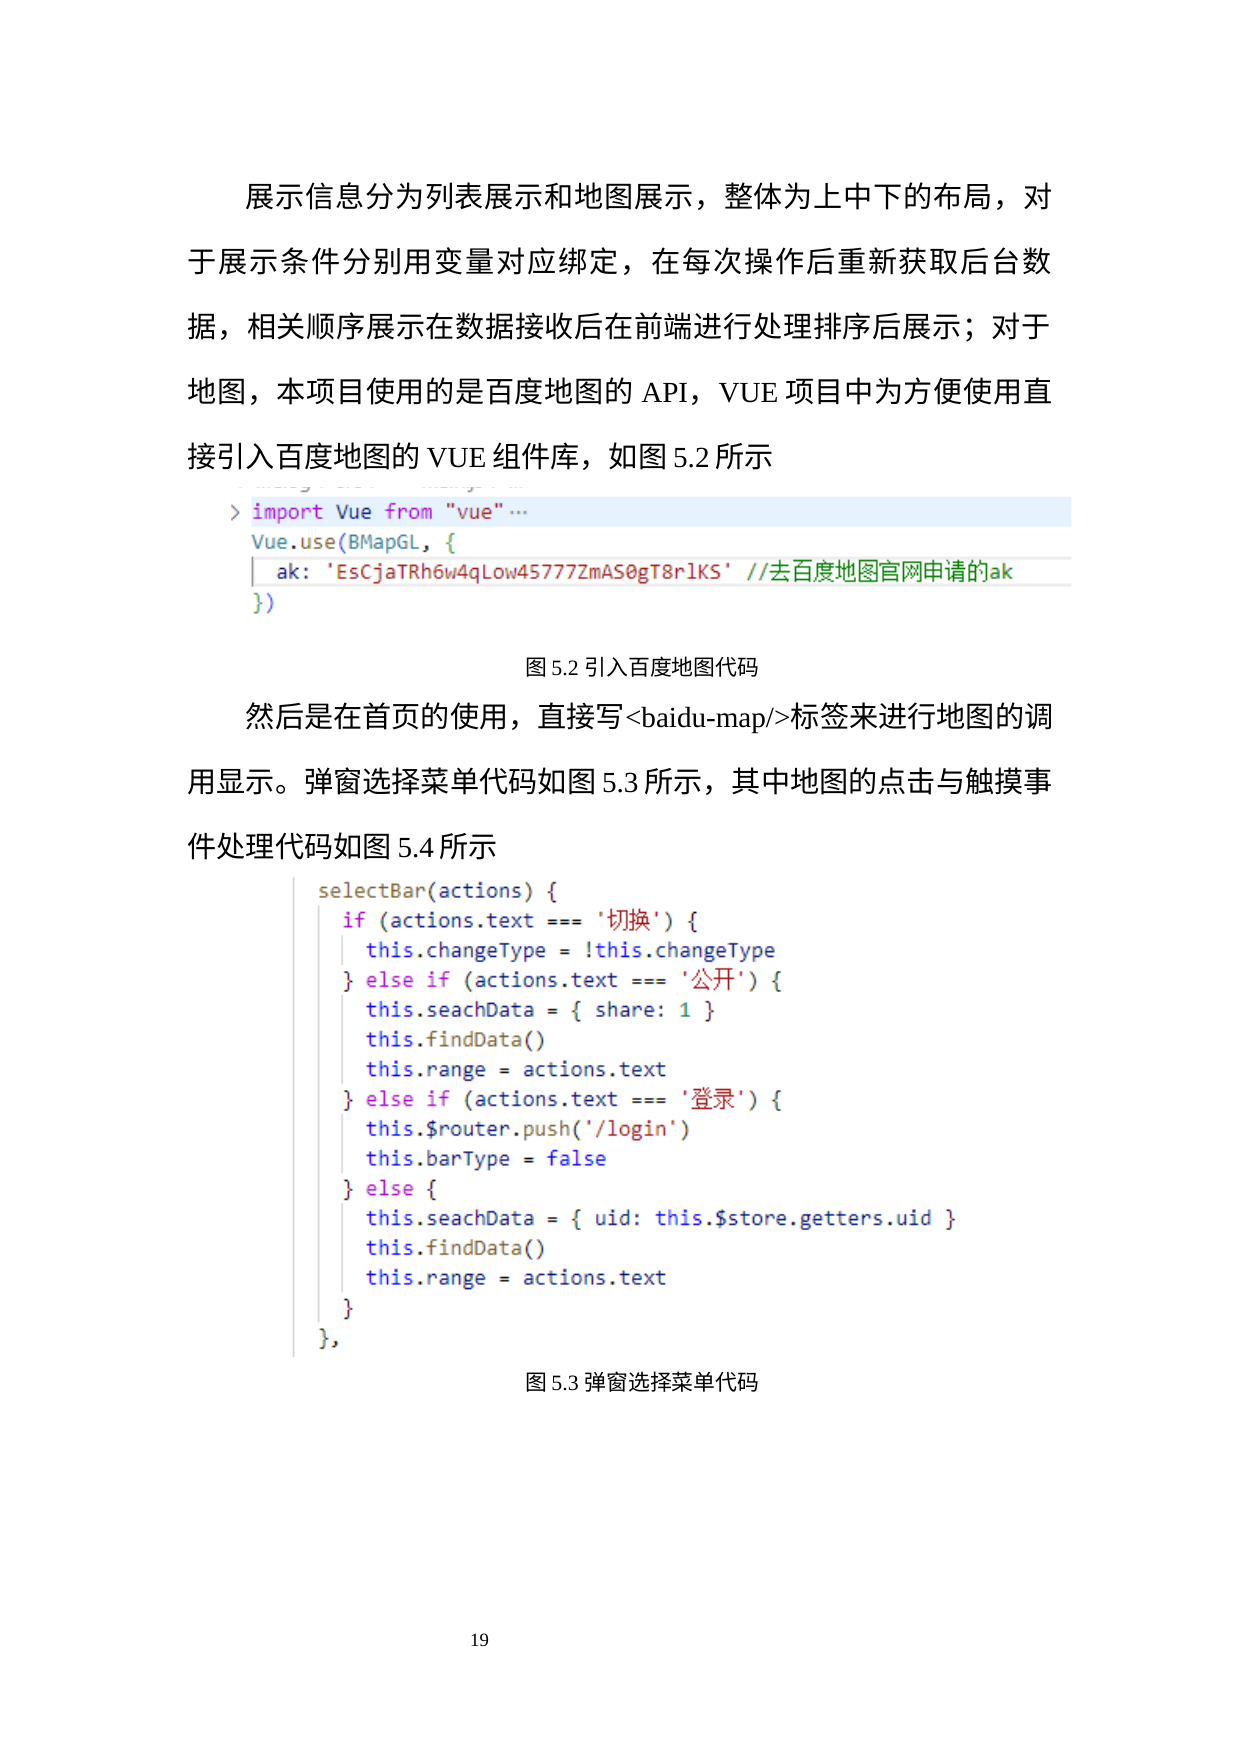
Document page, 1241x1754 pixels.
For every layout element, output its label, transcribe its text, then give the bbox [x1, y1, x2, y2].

picture [231, 487, 1072, 639]
text 图5.2 引入百度地图代码 [187, 649, 1053, 682]
text 展示信息分为列表展示和地图展示，整体为上中下的布局，对于展示条件分别用变量对应绑定，在每次操作后重新获取后台数据，相关顺序展示在数据接收后在前端进行处理排序后展示；对于地图，本项目使用的是百度地图的API，VUE项目中为方便使用直接引入百度地图的VUE组件库，如图5.2所示 [187, 162, 1053, 487]
text 然后是在首页的使用，直接写<baidu-map/>标签来进行地图的调用显示。弹窗选择菜单代码如图5.3所示，其中地图的点击与触摸事件处理代码如图5.4所示 [187, 682, 1053, 877]
text 图5.3 弹窗选择菜单代码 [187, 1364, 1053, 1397]
picture [290, 877, 994, 1357]
